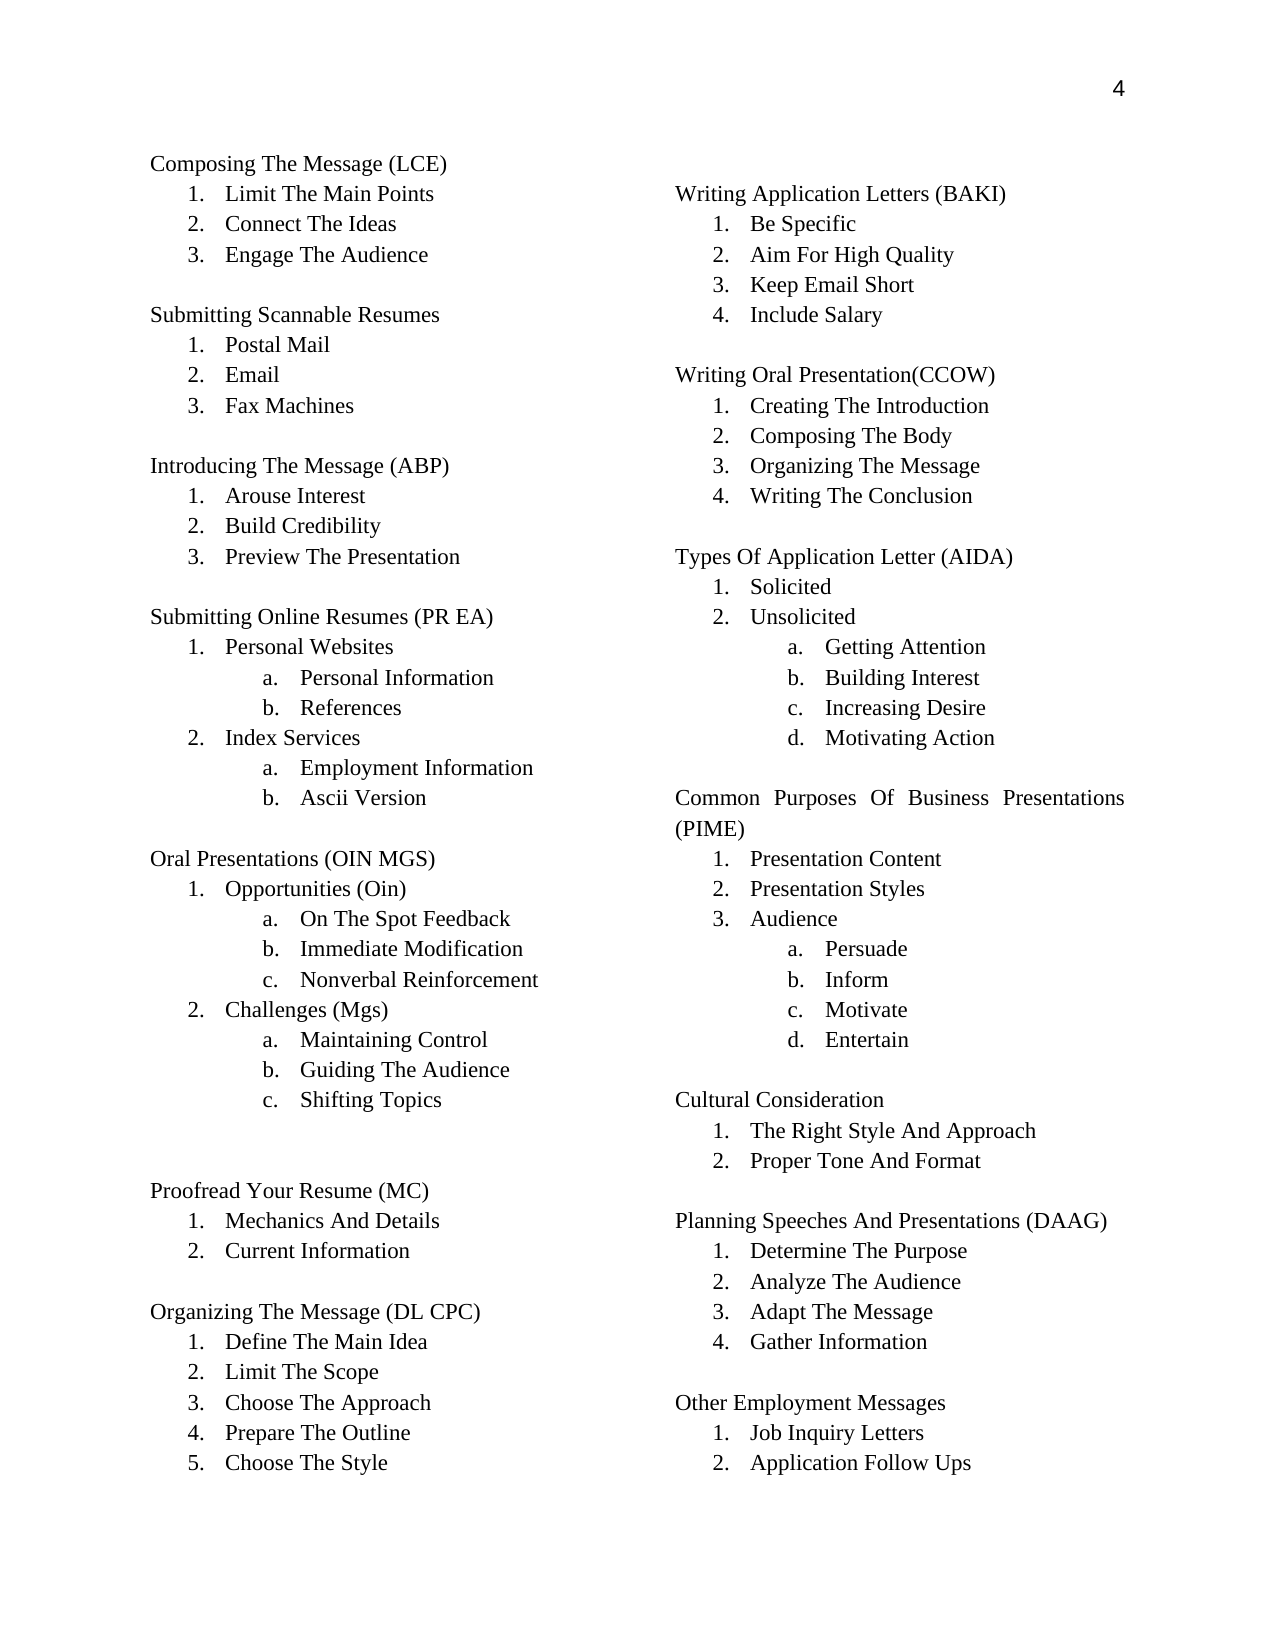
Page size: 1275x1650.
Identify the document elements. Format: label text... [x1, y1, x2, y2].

list Audience [712, 905, 1125, 932]
list Limit The Scope [187, 1358, 600, 1385]
text Proofread Your Resume (MC) [150, 1177, 600, 1203]
list Challenges (Mgs) [187, 996, 600, 1022]
list Personal Websites [187, 633, 600, 660]
list Current Information [187, 1237, 600, 1264]
list Define The Main Idea [187, 1328, 600, 1354]
text Introducing The Message (ABP) [150, 452, 600, 478]
list Prepare The Outline [187, 1419, 600, 1445]
list Writing The Conclusion [712, 482, 1125, 509]
text Writing Oral Presentation(CCOW) [675, 361, 1125, 388]
list Determine The Purpose [712, 1237, 1125, 1264]
list Shifting Topics [262, 1086, 600, 1113]
list On The Spot Feedback [262, 905, 600, 932]
list Job Inquiry Letters [712, 1419, 1125, 1445]
list Personal Information [262, 663, 600, 690]
list Connect The Ideas [187, 210, 600, 237]
list Opportunities (Oin) [187, 875, 600, 901]
list Arouse Interest [187, 482, 600, 509]
list Aim For High Quality [712, 241, 1125, 267]
list Include Salary [712, 301, 1125, 327]
text Composing The Message (LCE) [150, 150, 600, 176]
list Employment Information [262, 754, 600, 781]
list Presentation Content [712, 845, 1125, 871]
list Getting Attention [787, 633, 1125, 660]
list Adapt The Message [712, 1298, 1125, 1324]
list Mechanics And Details [187, 1207, 600, 1234]
text Writing Application Letters (BAKI) [675, 180, 1125, 207]
list Email [187, 361, 600, 388]
list Nonverbal Reinforcement [262, 966, 600, 992]
list Build Credibility [187, 512, 600, 539]
list Entertain [787, 1026, 1125, 1052]
list Maintaining Control [262, 1026, 600, 1052]
list Index Services [187, 724, 600, 750]
list Postal Mail [187, 331, 600, 358]
list Presentation Styles [712, 875, 1125, 901]
list References [262, 694, 600, 720]
text Organizing The Message (DL CPC) [150, 1298, 600, 1324]
list Choose The Style [187, 1449, 600, 1475]
list Guiding The Audience [262, 1056, 600, 1083]
list Composing The Body [712, 422, 1125, 448]
list Gather Information [712, 1328, 1125, 1354]
list Persuade [787, 935, 1125, 962]
text Common Purposes Of Business Presentations (PIME) [675, 784, 1125, 841]
list The Right Style And Approach [712, 1117, 1125, 1143]
list Increasing Desire [787, 694, 1125, 720]
list Organizing The Message [712, 452, 1125, 478]
text Other Employment Messages [675, 1388, 1125, 1415]
list Proper Tone And Format [712, 1147, 1125, 1173]
text Types Of Application Letter (AIDA) [675, 543, 1125, 569]
list Building Interest [787, 663, 1125, 690]
text Submitting Online Resumes (PR EA) [150, 603, 600, 629]
list Immediate Modification [262, 935, 600, 962]
list Analyze The Audience [712, 1268, 1125, 1294]
text Cultural Consideration [675, 1086, 1125, 1113]
list Unsolicited [712, 603, 1125, 629]
list Motivating Action [787, 724, 1125, 750]
list Engage The Audience [187, 241, 600, 267]
text Submitting Scannable Resumes [150, 301, 600, 327]
list Be Specific [712, 210, 1125, 237]
list Creating The Introduction [712, 392, 1125, 418]
list Limit The Main Points [187, 180, 600, 207]
text Planning Speeches And Presentations (DAAG) [675, 1207, 1125, 1234]
list Preview The Presentation [187, 543, 600, 569]
list Keep Email Short [712, 271, 1125, 297]
list Solicited [712, 573, 1125, 599]
list Fax Machines [187, 392, 600, 418]
list Application Follow Ups [712, 1449, 1125, 1475]
text Oral Presentations (OIN MGS) [150, 845, 600, 871]
list Ascii Version [262, 784, 600, 811]
list Choose The Approach [187, 1388, 600, 1415]
list Motivate [787, 996, 1125, 1022]
list Inform [787, 966, 1125, 992]
